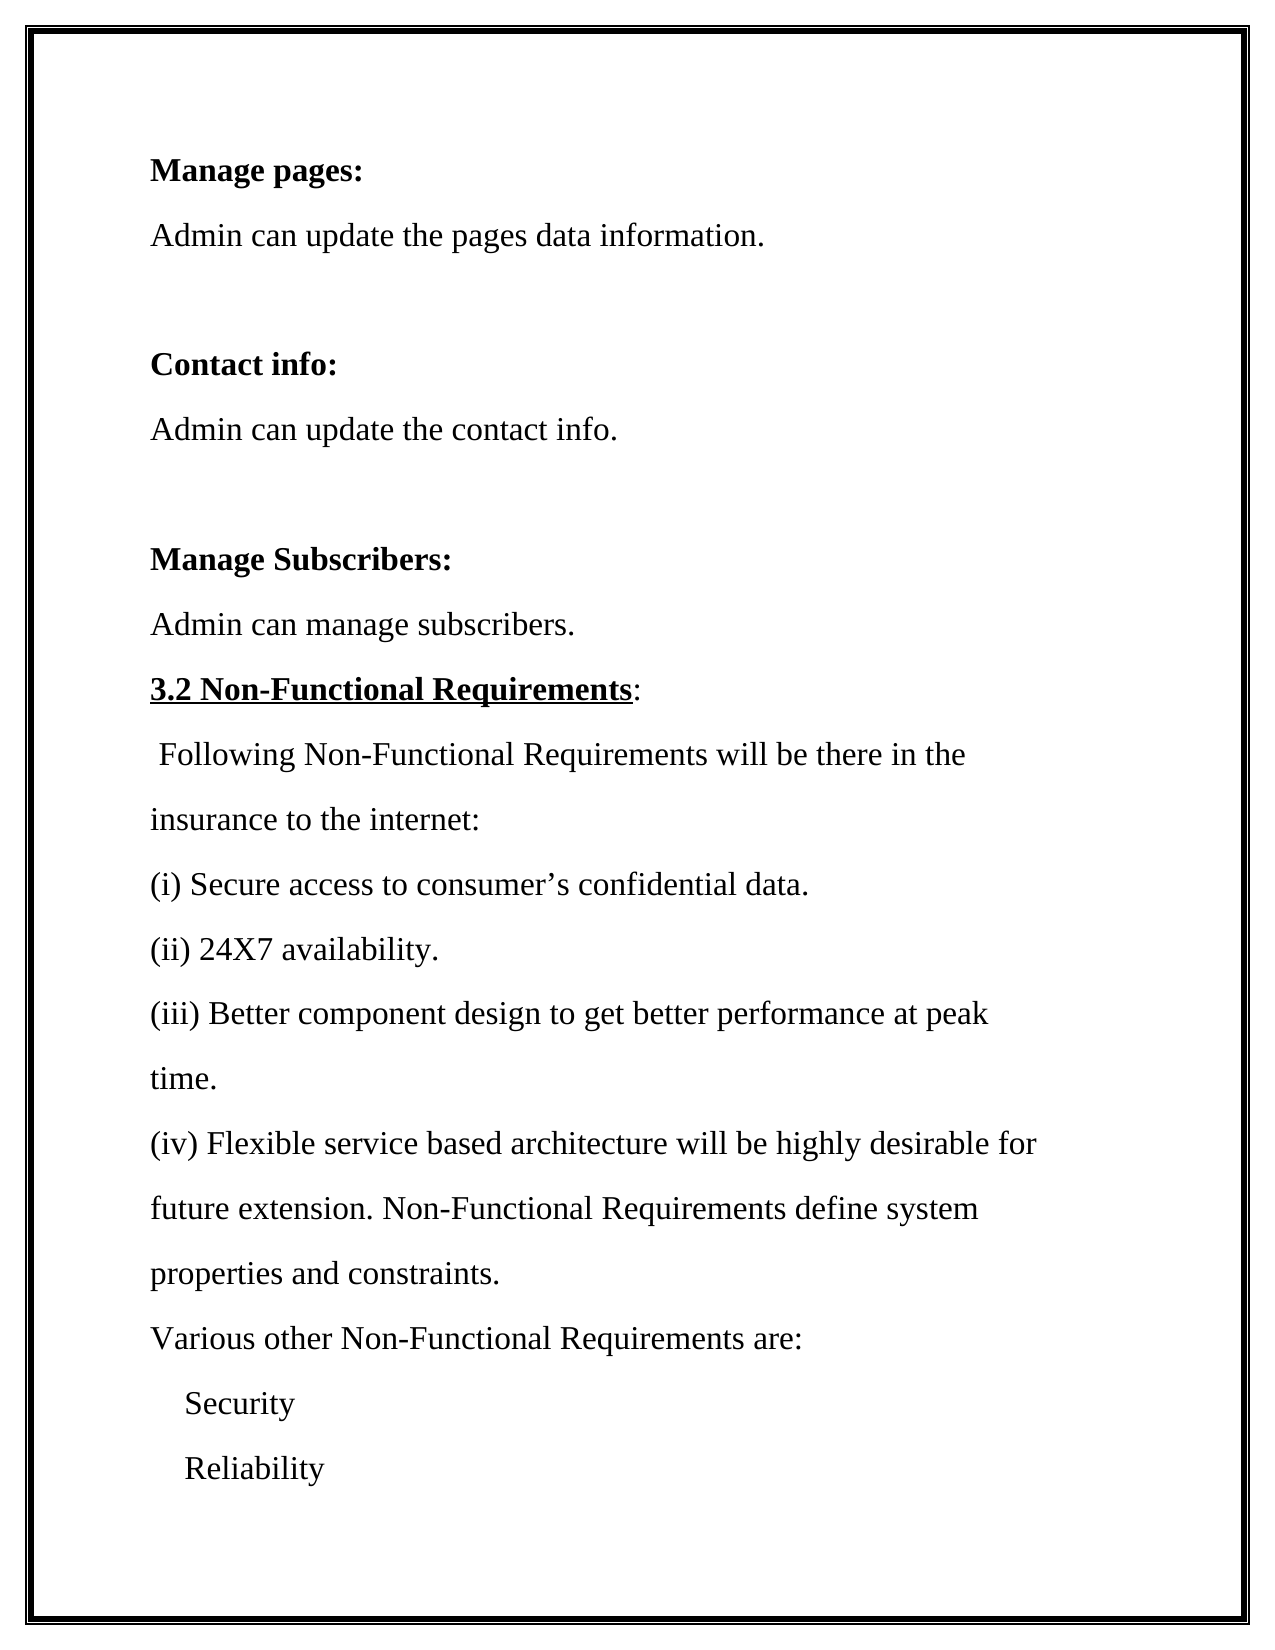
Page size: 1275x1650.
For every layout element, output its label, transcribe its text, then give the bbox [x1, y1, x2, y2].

text Admin can update the contact info. [150, 409, 1125, 448]
text  Reliability [150, 1448, 1125, 1486]
text Manage Subscribers: [150, 539, 1125, 578]
text properties and constraints. [150, 1253, 1125, 1292]
text (iv) Flexible service based architecture will be highly desirable for [150, 1123, 1125, 1162]
text time. [150, 1058, 1125, 1097]
text (i) Secure access to consumer’s confidential data. [150, 864, 1125, 902]
text  Security [150, 1383, 1125, 1421]
text insurance to the internet: [150, 799, 1125, 837]
text Following Non-Functional Requirements will be there in the [150, 734, 1125, 772]
text (iii) Better component design to get better performance at peak [150, 994, 1125, 1032]
text Admin can manage subscribers. [150, 604, 1125, 643]
text 3.2 Non-Functional Requirements: [150, 669, 1125, 707]
text future extension. Non-Functional Requirements define system [150, 1188, 1125, 1227]
text Admin can update the pages data information. [150, 215, 1125, 253]
text Manage pages: [150, 150, 1125, 188]
text (ii) 24X7 availability. [150, 929, 1125, 967]
text Contact info: [150, 345, 1125, 383]
text Various other Non-Functional Requirements are: [150, 1318, 1125, 1356]
